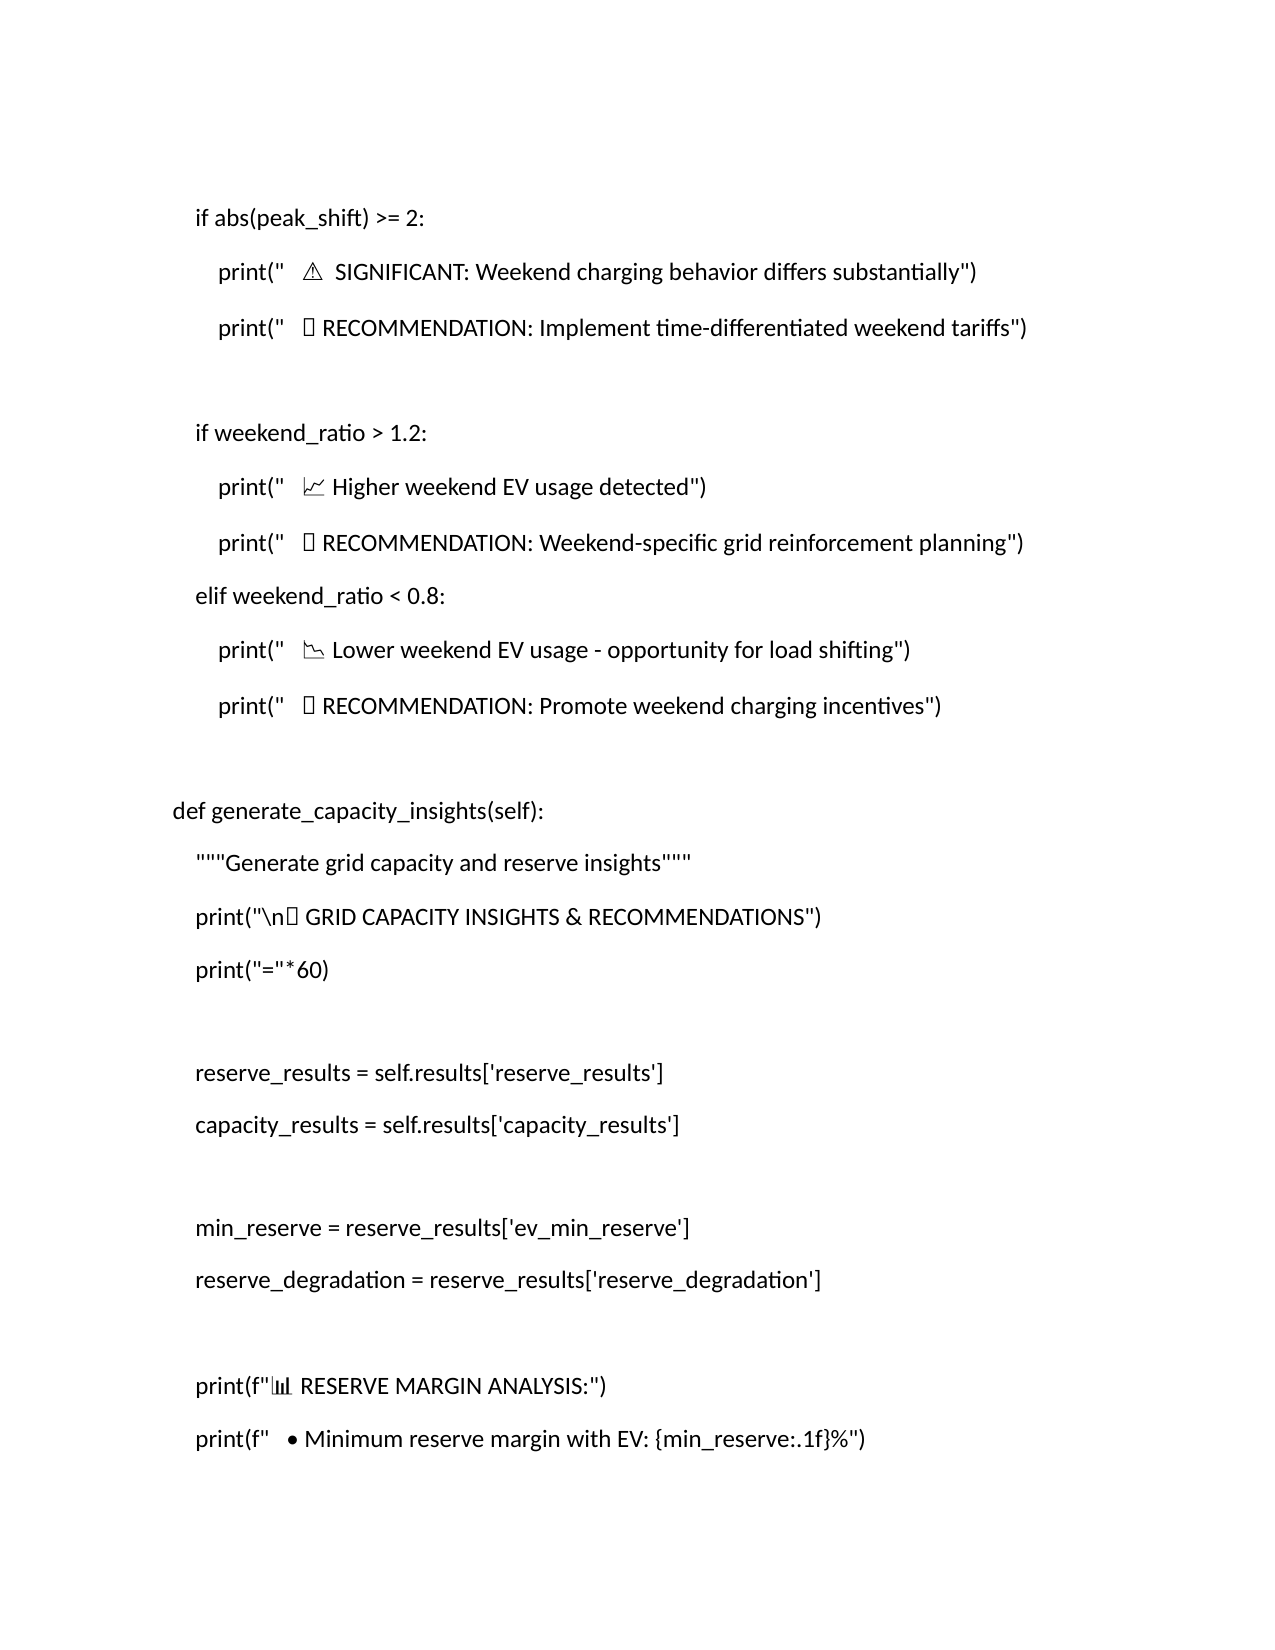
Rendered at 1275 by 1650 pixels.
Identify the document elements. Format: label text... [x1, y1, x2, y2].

text def generate_capacity_insights(self): [150, 795, 1125, 826]
text print(" 💡 RECOMMENDATION: Weekend-specific grid reinforcement planning") [150, 524, 1125, 558]
text """Generate grid capacity and reserve insights""" [150, 847, 1125, 877]
text min_reserve = reserve_results['ev_min_reserve'] [150, 1212, 1125, 1243]
text elif weekend_ratio < 0.8: [150, 580, 1125, 611]
text print(" 💡 RECOMMENDATION: Promote weekend charging incentives") [150, 687, 1125, 722]
text print(" ⚠️ SIGNIFICANT: Weekend charging behavior differs substantially") [150, 253, 1125, 287]
text print(" 💡 RECOMMENDATION: Implement time-differentiated weekend tariffs") [150, 309, 1125, 343]
text if weekend_ratio > 1.2: [150, 417, 1125, 447]
text print(f" • Minimum reserve margin with EV: {min_reserve:.1f}%") [150, 1423, 1125, 1454]
text reserve_results = self.results['reserve_results'] [150, 1057, 1125, 1088]
text if abs(peak_shift) >= 2: [150, 202, 1125, 232]
text print(" 📈 Higher weekend EV usage detected") [150, 468, 1125, 502]
text print("\n🔋 GRID CAPACITY INSIGHTS & RECOMMENDATIONS") [150, 898, 1125, 932]
text print(f"📊 RESERVE MARGIN ANALYSIS:") [150, 1367, 1125, 1402]
text print(" 📉 Lower weekend EV usage - opportunity for load shifting") [150, 632, 1125, 666]
text capacity_results = self.results['capacity_results'] [150, 1109, 1125, 1140]
text print("="*60) [150, 954, 1125, 985]
text reserve_degradation = reserve_results['reserve_degradation'] [150, 1264, 1125, 1295]
